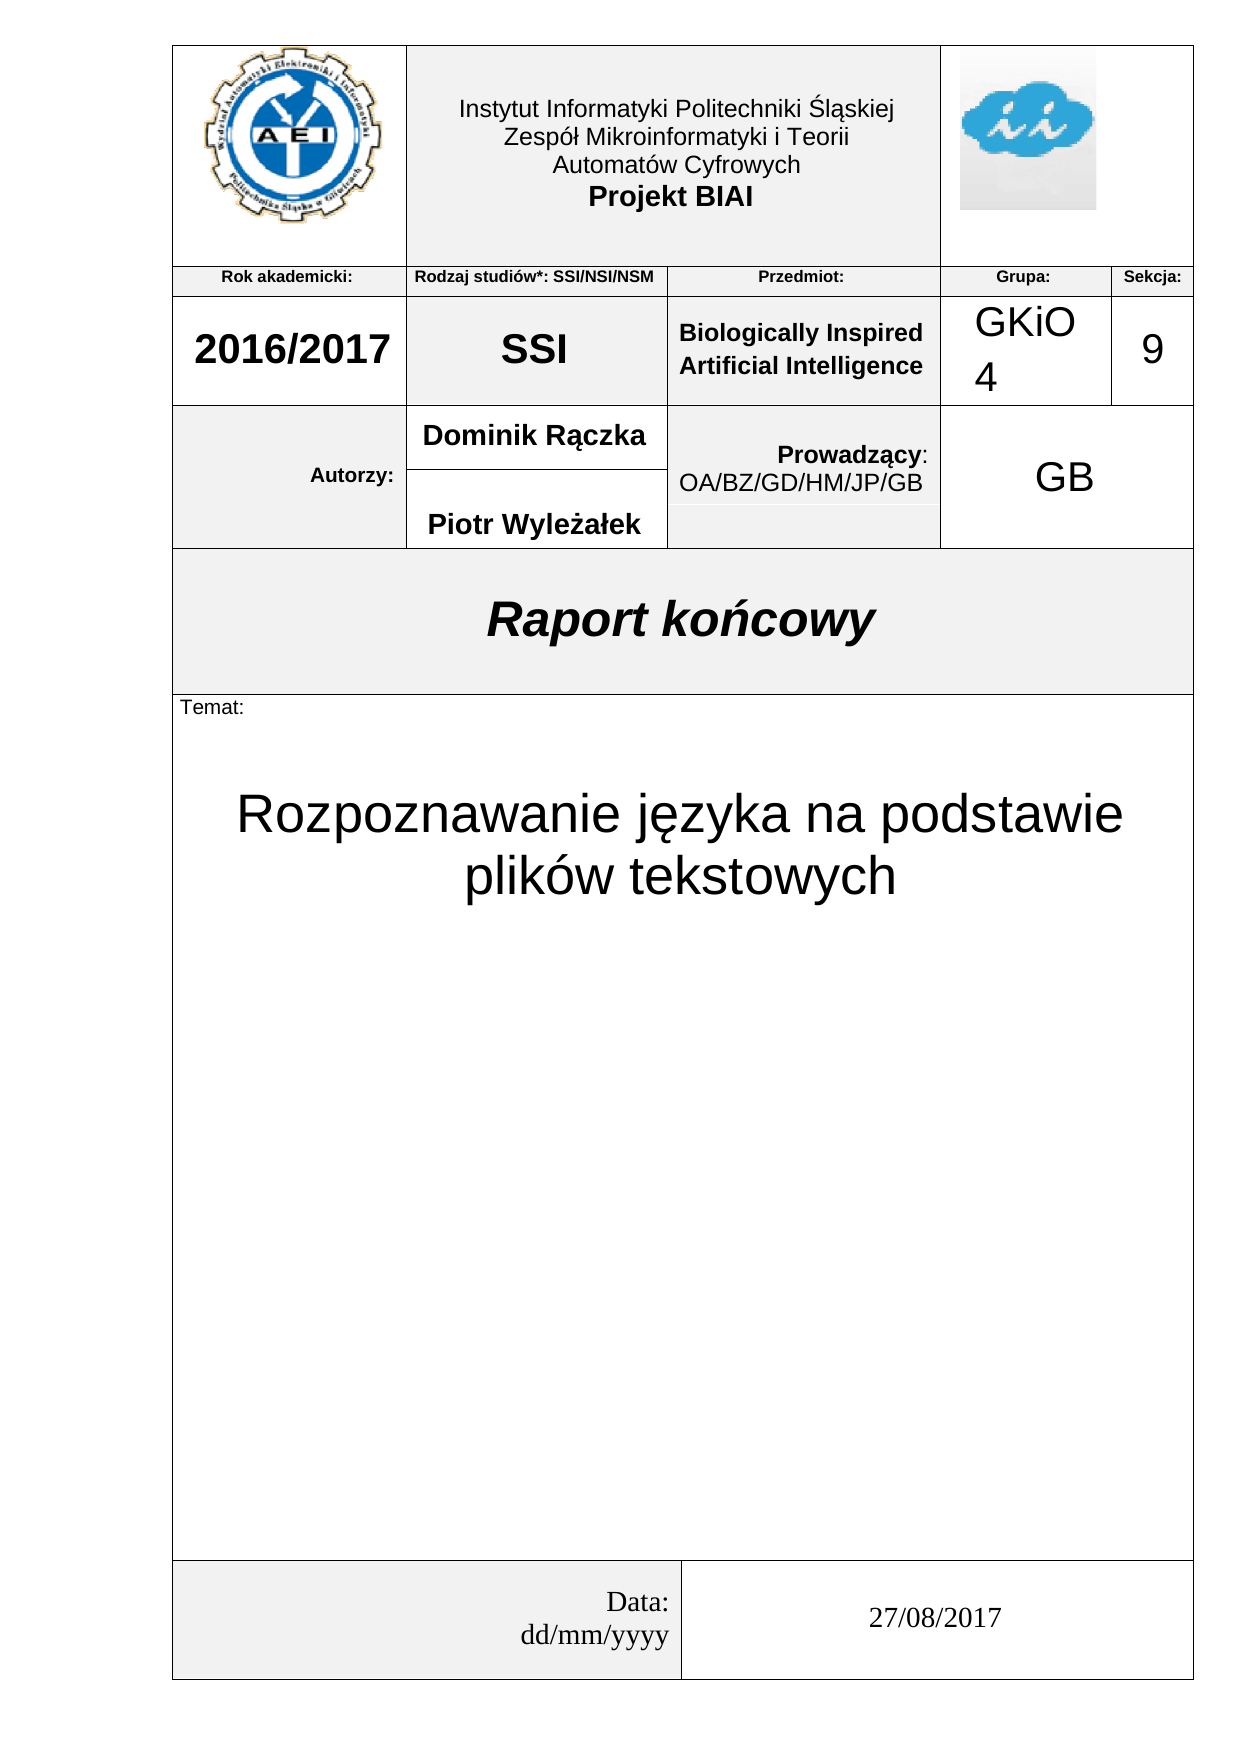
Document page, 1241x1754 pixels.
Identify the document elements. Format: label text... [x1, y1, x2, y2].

table_cell Rodzaj studiów*: SSI/NSI/NSM [407, 267, 667, 296]
table_cell Biologically Inspired Artificial Intelligence [668, 297, 940, 404]
table_cell Data: dd/mm/yyyy [173, 1561, 681, 1678]
table_header Instytut Informatyki Politechniki Śląskiej Zespół Mikroinformatyki i Teorii Automatów Cyfrowych Projekt BIAI [407, 46, 940, 266]
table_cell Grupa: [941, 267, 1111, 296]
table_cell SSI [407, 297, 667, 404]
table_cell 9 [1112, 297, 1193, 404]
picture [959, 45, 1097, 210]
table_cell [668, 505, 940, 548]
table_cell GKiO4 [941, 297, 1111, 404]
table_cell [407, 470, 667, 504]
table_cell Prowadzący: OA/BZ/GD/HM/JP/GB [668, 406, 940, 504]
table_cell Temat: Rozpoznawanie języka na podstawie plików tekstowych [173, 695, 1193, 1559]
table_cell Dominik Rączka [407, 406, 667, 469]
table_header [173, 46, 406, 266]
table_header [941, 46, 1193, 266]
table_cell GB [941, 406, 1193, 504]
table_cell 2016/2017 [173, 297, 406, 404]
table_cell Autorzy: [173, 406, 406, 548]
table_cell Piotr Wyleżałek [407, 505, 667, 548]
picture [203, 45, 383, 224]
table_cell Sekcja: [1112, 267, 1193, 296]
table_cell Rok akademicki: [173, 267, 406, 296]
table_cell Raport końcowy [173, 549, 1193, 694]
table_cell Przedmiot: [668, 267, 940, 296]
table_cell 27/08/2017 [682, 1561, 1193, 1678]
table_cell [941, 505, 1193, 548]
